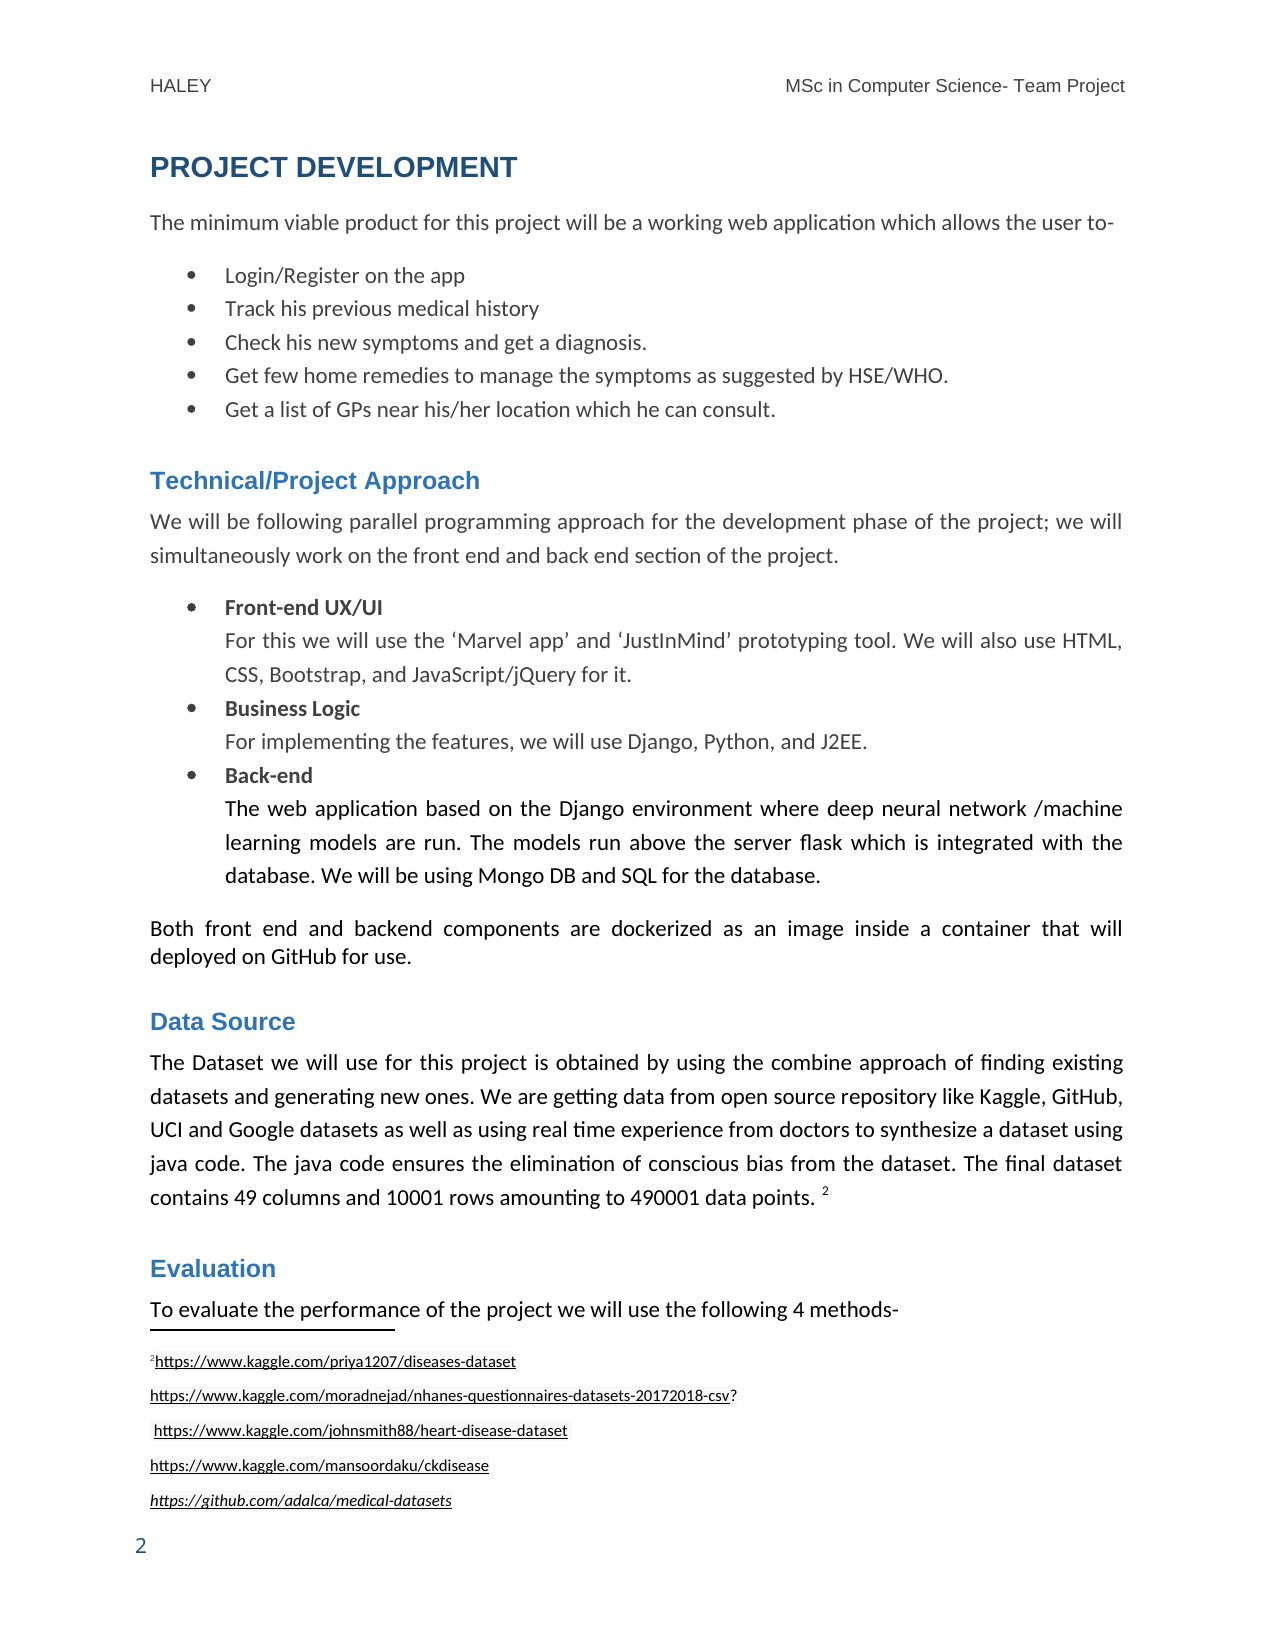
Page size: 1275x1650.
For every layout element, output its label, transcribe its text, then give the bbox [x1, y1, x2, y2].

text The Dataset we will use for this project is obtained by using the combine approach of finding existing datasets and generating new ones. We are getting data from open source repository like Kaggle, GitHub, UCI and Google datasets as well as using real time experience from doctors to synthesize a dataset using java code. The java code ensures the elimination of conscious bias from the dataset. The final dataset contains 49 columns and 10001 rows amounting to 490001 data points. [150, 1048, 1125, 1211]
text To evaluate the performance of the project we will use the following 4 methods- [150, 1295, 1125, 1323]
list Back-end [187, 761, 1125, 789]
text Both front end and backend components are dockerized as an image inside a container that will deployed on GitHub for use. [150, 914, 1125, 970]
list Login/Register on the app [187, 261, 1125, 289]
subtitle Data Source [150, 1007, 1125, 1036]
list Business Logic [187, 694, 1125, 722]
text The minimum viable product for this project will be a working web application which allows the user to- [150, 208, 1125, 237]
text We will be following parallel programming approach for the development phase of the project; we will simultaneously work on the front end and back end section of the project. [150, 507, 1125, 569]
list Track his previous medical history [187, 294, 1125, 322]
subtitle PROJECT Development [150, 150, 1125, 183]
list Get few home remedies to manage the symptoms as suggested by HSE/WHO. [187, 361, 1125, 389]
list For implementing the features, we will use Django, Python, and J2EE. [225, 727, 1125, 755]
list The web application based on the Django environment where deep neural network /machine learning models are run. The models run above the server flask which is integrated with the database. We will be using Mongo DB and SQL for the database. [225, 794, 1125, 889]
list Get a list of GPs near his/her location which he can consult. [187, 395, 1125, 423]
list Front-end UX/UI [187, 593, 1125, 621]
list For this we will use the ‘Marvel app’ and ‘JustInMind’ prototyping tool. We will also use HTML, CSS, Bootstrap, and JavaScript/jQuery for it. [225, 627, 1125, 688]
list Check his new symptoms and get a diagnosis. [187, 328, 1125, 356]
subtitle Evaluation [150, 1254, 1125, 1282]
